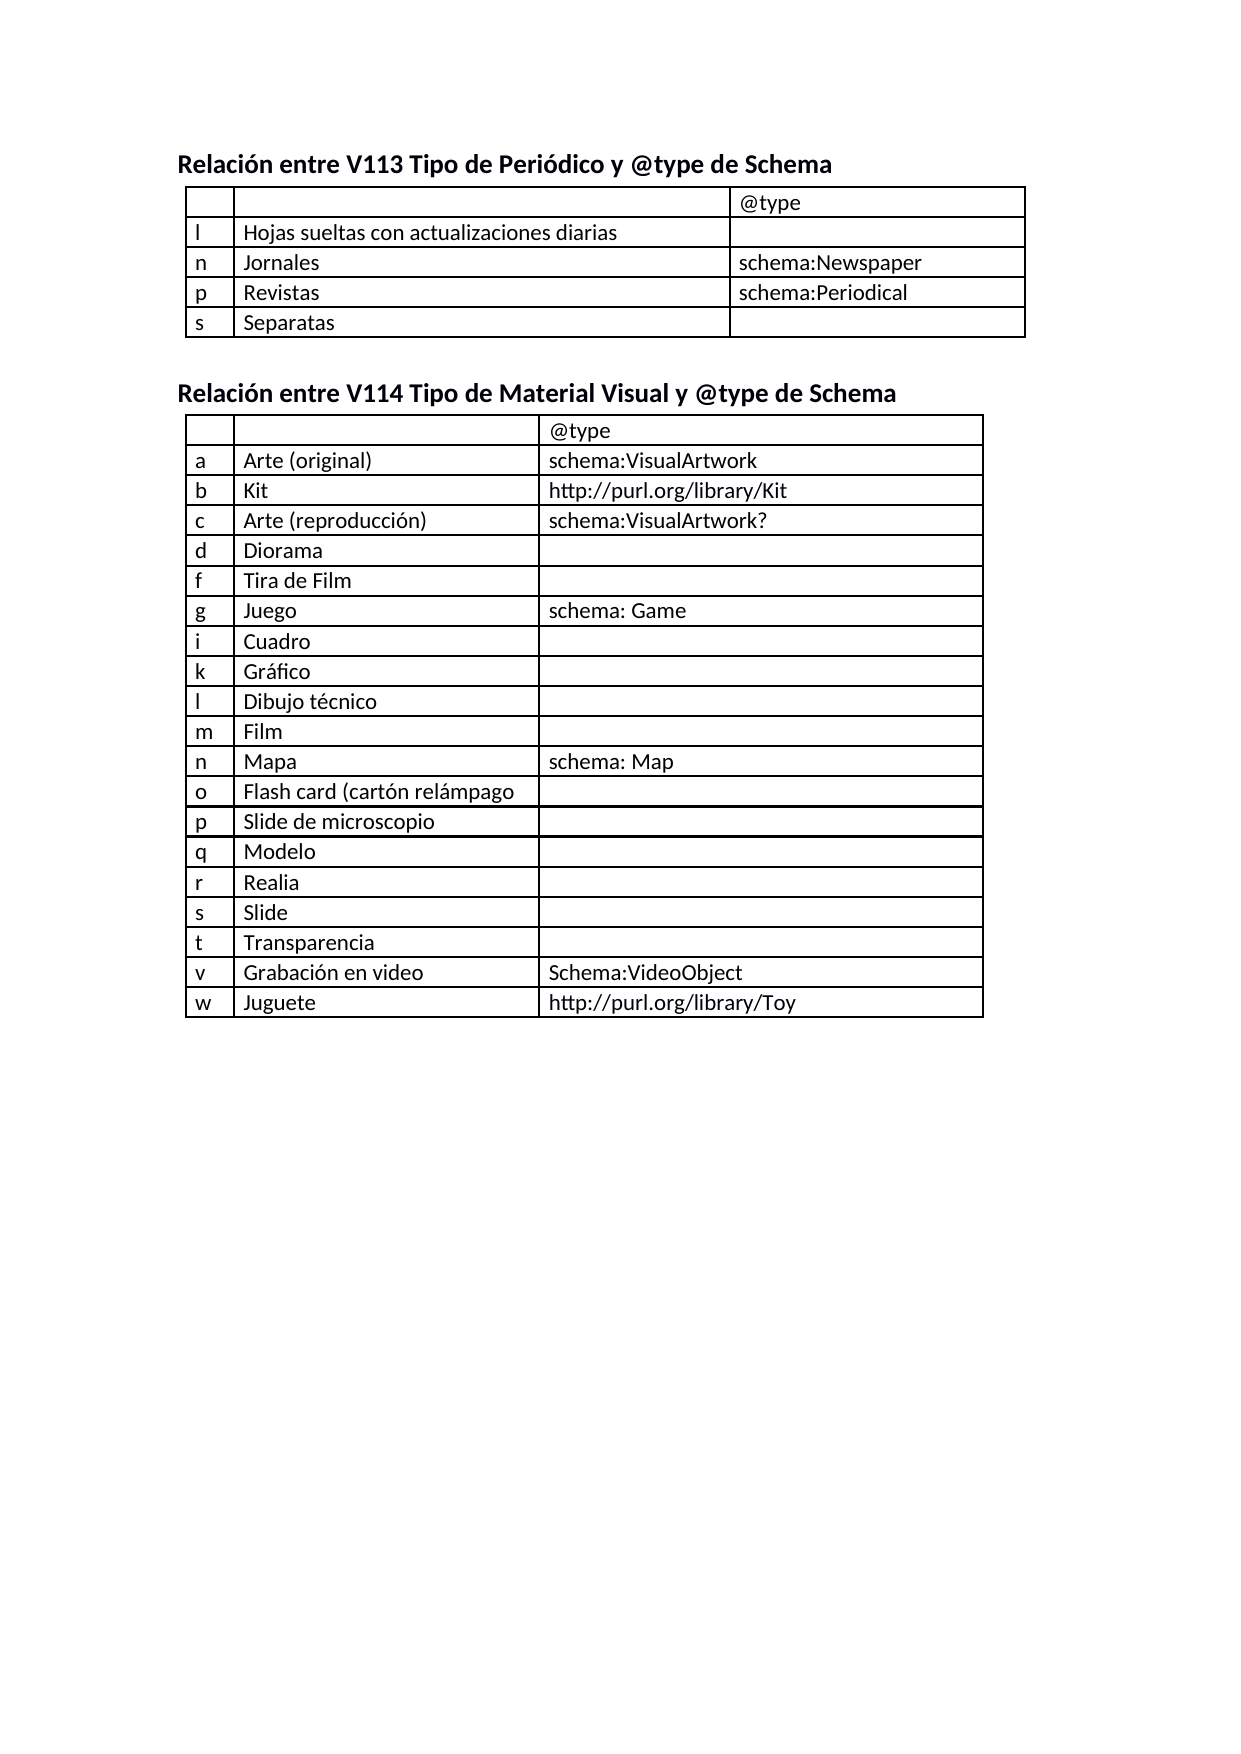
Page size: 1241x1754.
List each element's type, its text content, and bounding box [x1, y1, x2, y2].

table_cell Separatas [235, 308, 729, 336]
table_cell [731, 218, 1024, 246]
table_cell [540, 928, 982, 956]
table_cell Slide de microscopio [235, 808, 538, 835]
table_cell schema: Game [540, 597, 982, 625]
table_cell schema:Periodical [731, 278, 1024, 306]
table_cell Juguete [235, 988, 538, 1016]
table_cell k [187, 657, 233, 685]
table_cell [540, 808, 982, 835]
table_cell l [187, 687, 233, 715]
table_cell [540, 868, 982, 896]
text Relación entre V113 Tipo de Periódico y @type de Schema [177, 148, 1093, 181]
table_cell p [187, 808, 233, 835]
table_cell Grabación en video [235, 958, 538, 986]
table_cell f [187, 567, 233, 594]
table_cell t [187, 928, 233, 956]
table_cell Arte (reproducción) [235, 506, 538, 534]
table_cell Flash card (cartón relámpago [235, 777, 538, 805]
table_cell [540, 717, 982, 745]
table_cell schema:VisualArtwork [540, 446, 982, 474]
table_cell Hojas sueltas con actualizaciones diarias [235, 218, 729, 246]
table_cell schema: Map [540, 747, 982, 775]
table_cell Cuadro [235, 627, 538, 655]
table_cell Revistas [235, 278, 729, 306]
table_cell Dibujo técnico [235, 687, 538, 715]
table_cell schema:VisualArtwork? [540, 506, 982, 534]
table_cell Transparencia [235, 928, 538, 956]
table_cell v [187, 958, 233, 986]
table_cell g [187, 597, 233, 625]
table_cell p [187, 278, 233, 306]
table_cell i [187, 627, 233, 655]
table_cell a [187, 446, 233, 474]
table_cell n [187, 747, 233, 775]
table_cell schema:Newspaper [731, 248, 1024, 276]
table_header @type [540, 416, 982, 444]
table_cell Diorama [235, 536, 538, 564]
table_cell [540, 898, 982, 926]
table_cell Gráfico [235, 657, 538, 685]
table_cell Arte (original) [235, 446, 538, 474]
table_cell Realia [235, 868, 538, 896]
table_cell Kit [235, 476, 538, 504]
table_cell d [187, 536, 233, 564]
table_cell [540, 567, 982, 594]
table_header [187, 416, 233, 444]
table_cell Juego [235, 597, 538, 625]
table_header @type [731, 188, 1024, 216]
table_cell l [187, 218, 233, 246]
table_header [187, 188, 233, 216]
table_cell [540, 687, 982, 715]
table_cell r [187, 868, 233, 896]
table_cell c [187, 506, 233, 534]
table_header [235, 416, 538, 444]
table_cell s [187, 308, 233, 336]
table_cell [540, 657, 982, 685]
table_cell s [187, 898, 233, 926]
table_cell Film [235, 717, 538, 745]
table_cell [731, 308, 1024, 336]
table_cell o [187, 777, 233, 805]
table_cell b [187, 476, 233, 504]
table_cell Mapa [235, 747, 538, 775]
table_cell Slide [235, 898, 538, 926]
table_cell http://purl.org/library/Toy [540, 988, 982, 1016]
table_cell [540, 838, 982, 866]
table_cell [540, 627, 982, 655]
table_cell Jornales [235, 248, 729, 276]
table_cell Modelo [235, 838, 538, 866]
table_cell n [187, 248, 233, 276]
table_cell w [187, 988, 233, 1016]
table_cell http://purl.org/library/Kit [540, 476, 982, 504]
table_cell m [187, 717, 233, 745]
table_cell Tira de Film [235, 567, 538, 594]
table_cell [540, 777, 982, 805]
table_cell [540, 536, 982, 564]
text Relación entre V114 Tipo de Material Visual y @type de Schema [177, 376, 1093, 409]
table_cell Schema:VideoObject [540, 958, 982, 986]
table_cell q [187, 838, 233, 866]
table_header [235, 188, 729, 216]
